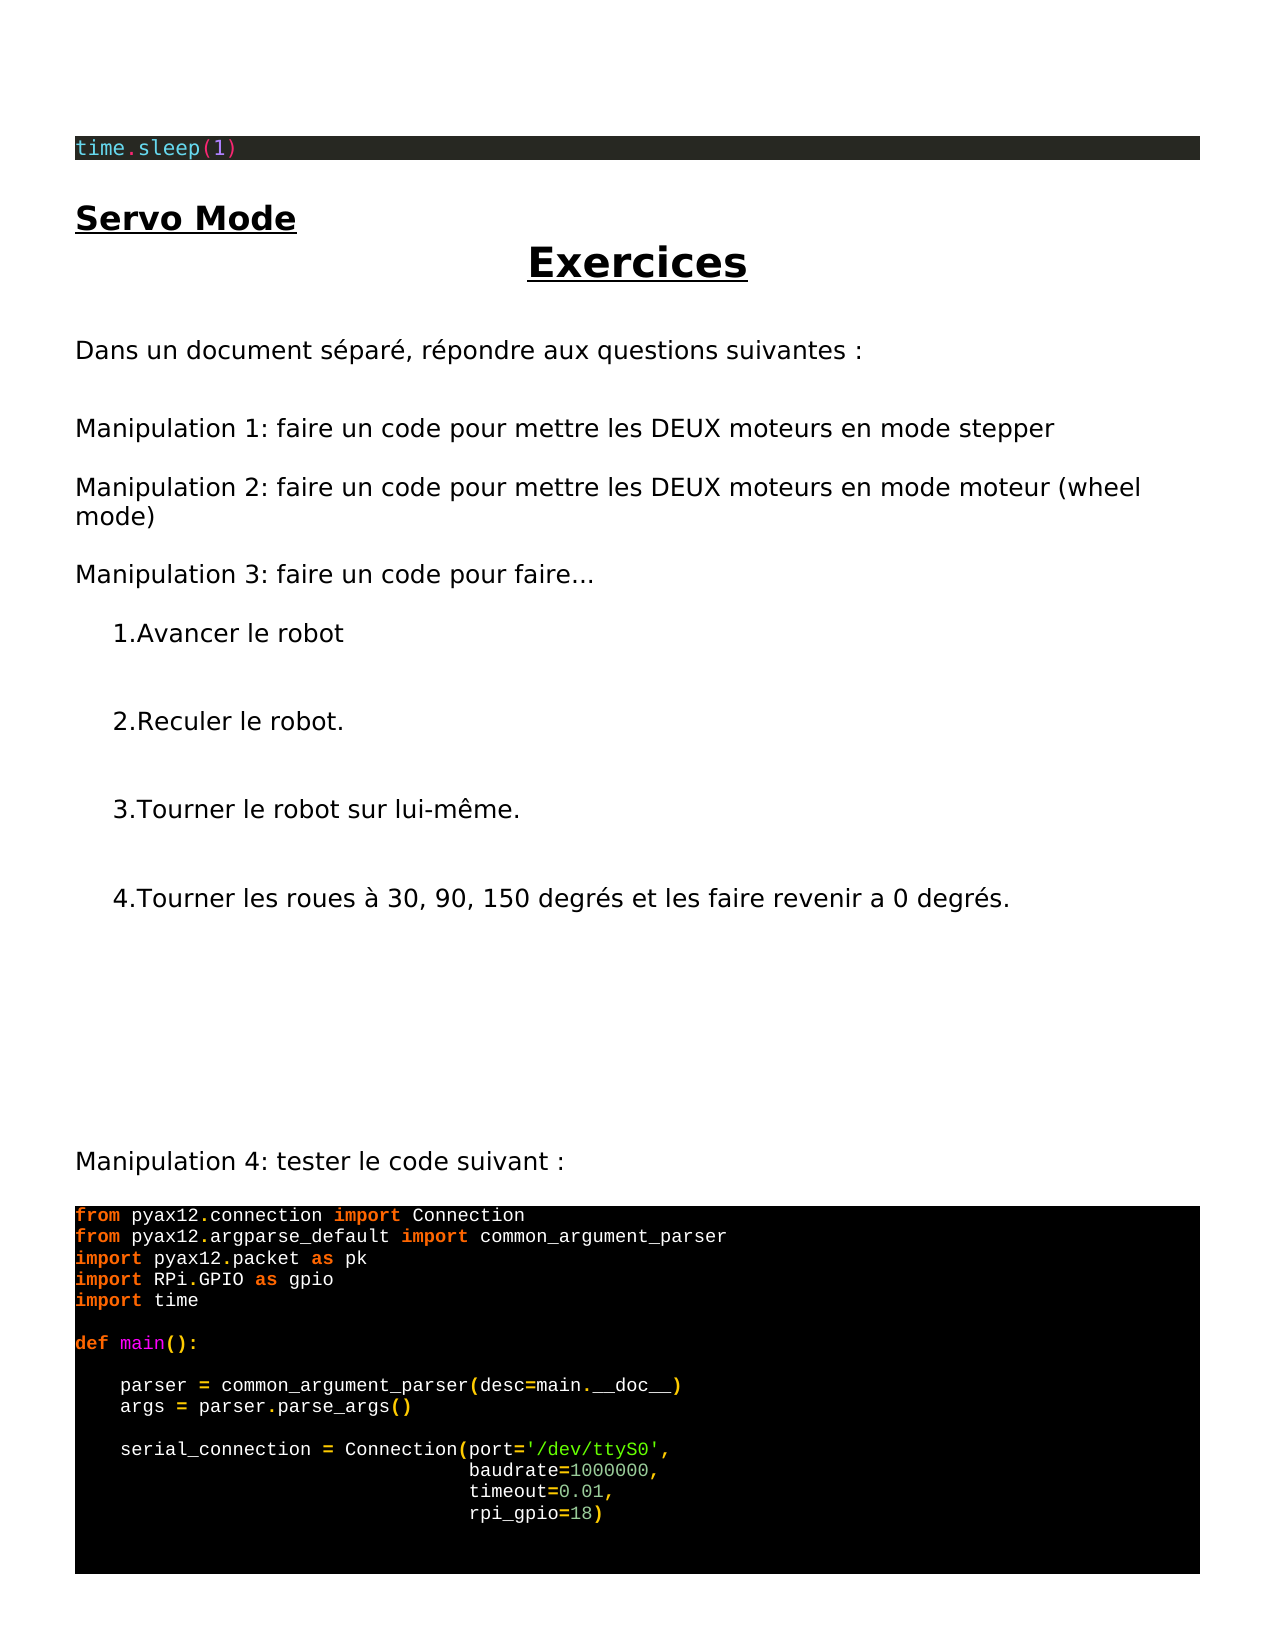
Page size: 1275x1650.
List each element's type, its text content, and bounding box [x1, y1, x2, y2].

text serial_connection = Connection(port='/dev/ttyS0', [75, 1440, 1200, 1461]
text args = parser.parse_args() [75, 1397, 1200, 1418]
text import RPi.GPIO as gpio [75, 1270, 1200, 1291]
text Servo Mode [75, 199, 1200, 238]
text rpi_gpio=18) [75, 1503, 1200, 1525]
text parser = common_argument_parser(desc=main.__doc__) [75, 1376, 1200, 1397]
text from pyax12.argparse_default import common_argument_parser [75, 1227, 1200, 1248]
text Manipulation 1: faire un code pour mettre les DEUX moteurs en mode stepper [75, 414, 1200, 443]
text def main(): [75, 1333, 1200, 1355]
text Manipulation 3: faire un code pour faire... [75, 561, 1200, 590]
list Avancer le robot [112, 619, 1200, 648]
list Reculer le robot. [112, 707, 1200, 737]
text Dans un document séparé, répondre aux questions suivantes : [75, 336, 1200, 365]
text from pyax12.connection import Connection [75, 1206, 1200, 1227]
text baudrate=1000000, [75, 1461, 1200, 1482]
text Manipulation 2: faire un code pour mettre les DEUX moteurs en mode moteur (wheel mode) [75, 473, 1200, 531]
text time.sleep(1) [75, 136, 1200, 160]
text Exercices [75, 238, 1200, 287]
list Tourner le robot sur lui-même. [112, 796, 1200, 825]
text timeout=0.01, [75, 1482, 1200, 1503]
text Manipulation 4: tester le code suivant : [75, 1147, 1200, 1177]
text import time [75, 1291, 1200, 1312]
text import pyax12.packet as pk [75, 1248, 1200, 1270]
list Tourner les roues à 30, 90, 150 degrés et les faire revenir a 0 degrés. [112, 884, 1200, 913]
